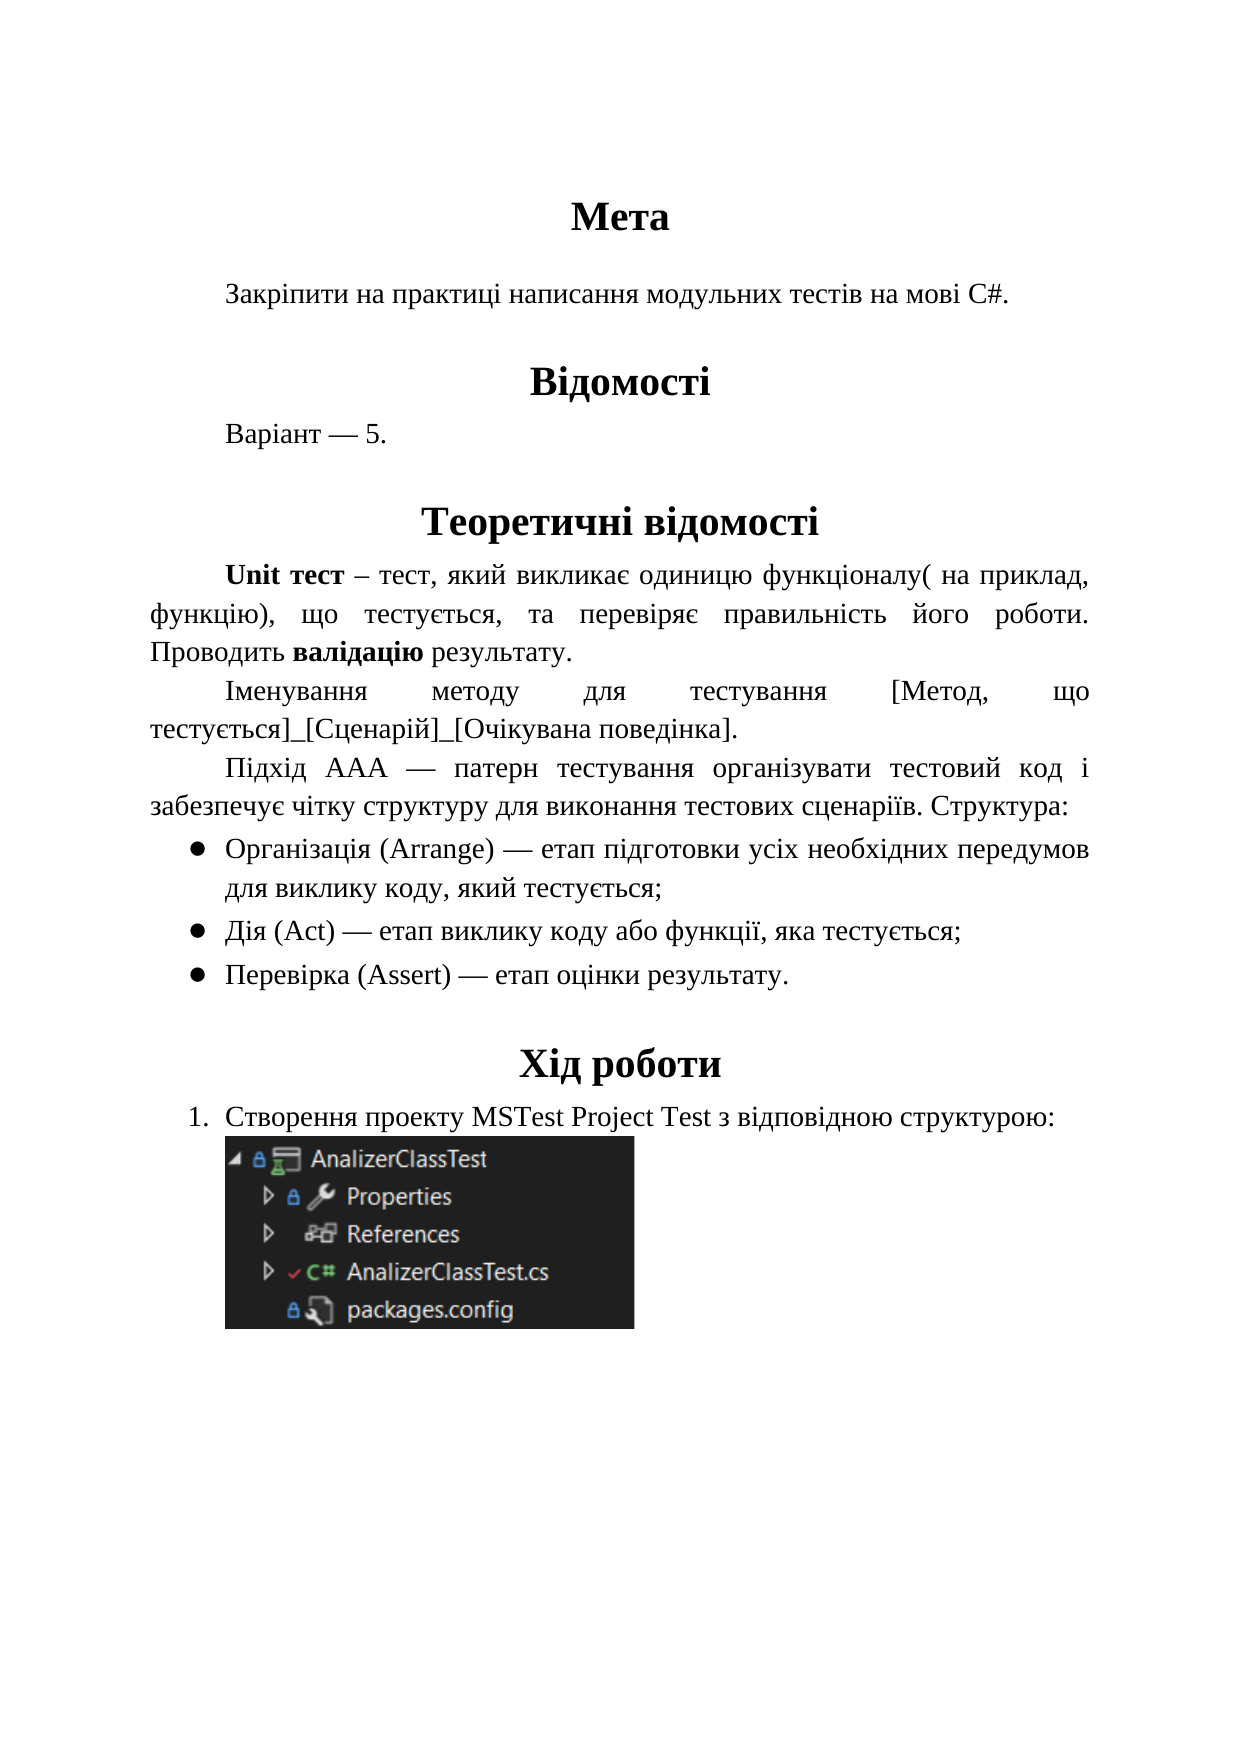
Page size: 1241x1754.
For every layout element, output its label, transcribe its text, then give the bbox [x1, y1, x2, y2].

text Unit тест – тест, який викликає одиницю функціоналу( на приклад, функцію), що тестується, та перевіряє правильність його роботи. Проводить валідацію результату. [150, 557, 1090, 668]
subtitle Теоретичні відомості [150, 497, 1090, 545]
subtitle Хід роботи [150, 1039, 1090, 1087]
text Варіант — 5. [150, 417, 1090, 450]
subtitle Відомості [150, 356, 1090, 404]
list Організація (Arrange) — етап підготовки усіх необхідних передумов для виклику коду, який тестується; [187, 827, 1090, 904]
text Підхід ААА — патерн тестування організувати тестовий код і забезпечує чітку структуру для виконання тестових сценаріїв. Структура: [150, 750, 1090, 822]
subtitle Мета [150, 192, 1090, 239]
text Іменування методу для тестування [Метод, що тестується]_[Сценарій]_[Очікувана поведінка]. [150, 673, 1090, 745]
list Дія (Act) — етап виклику коду або функції, яка тестується; [187, 909, 1090, 947]
text Закріпити на практиці написання модульних тестів на мові C#. [150, 276, 1090, 309]
picture [225, 1136, 635, 1329]
list Перевірка (Assert) — етап оцінки результату. [187, 953, 1090, 991]
